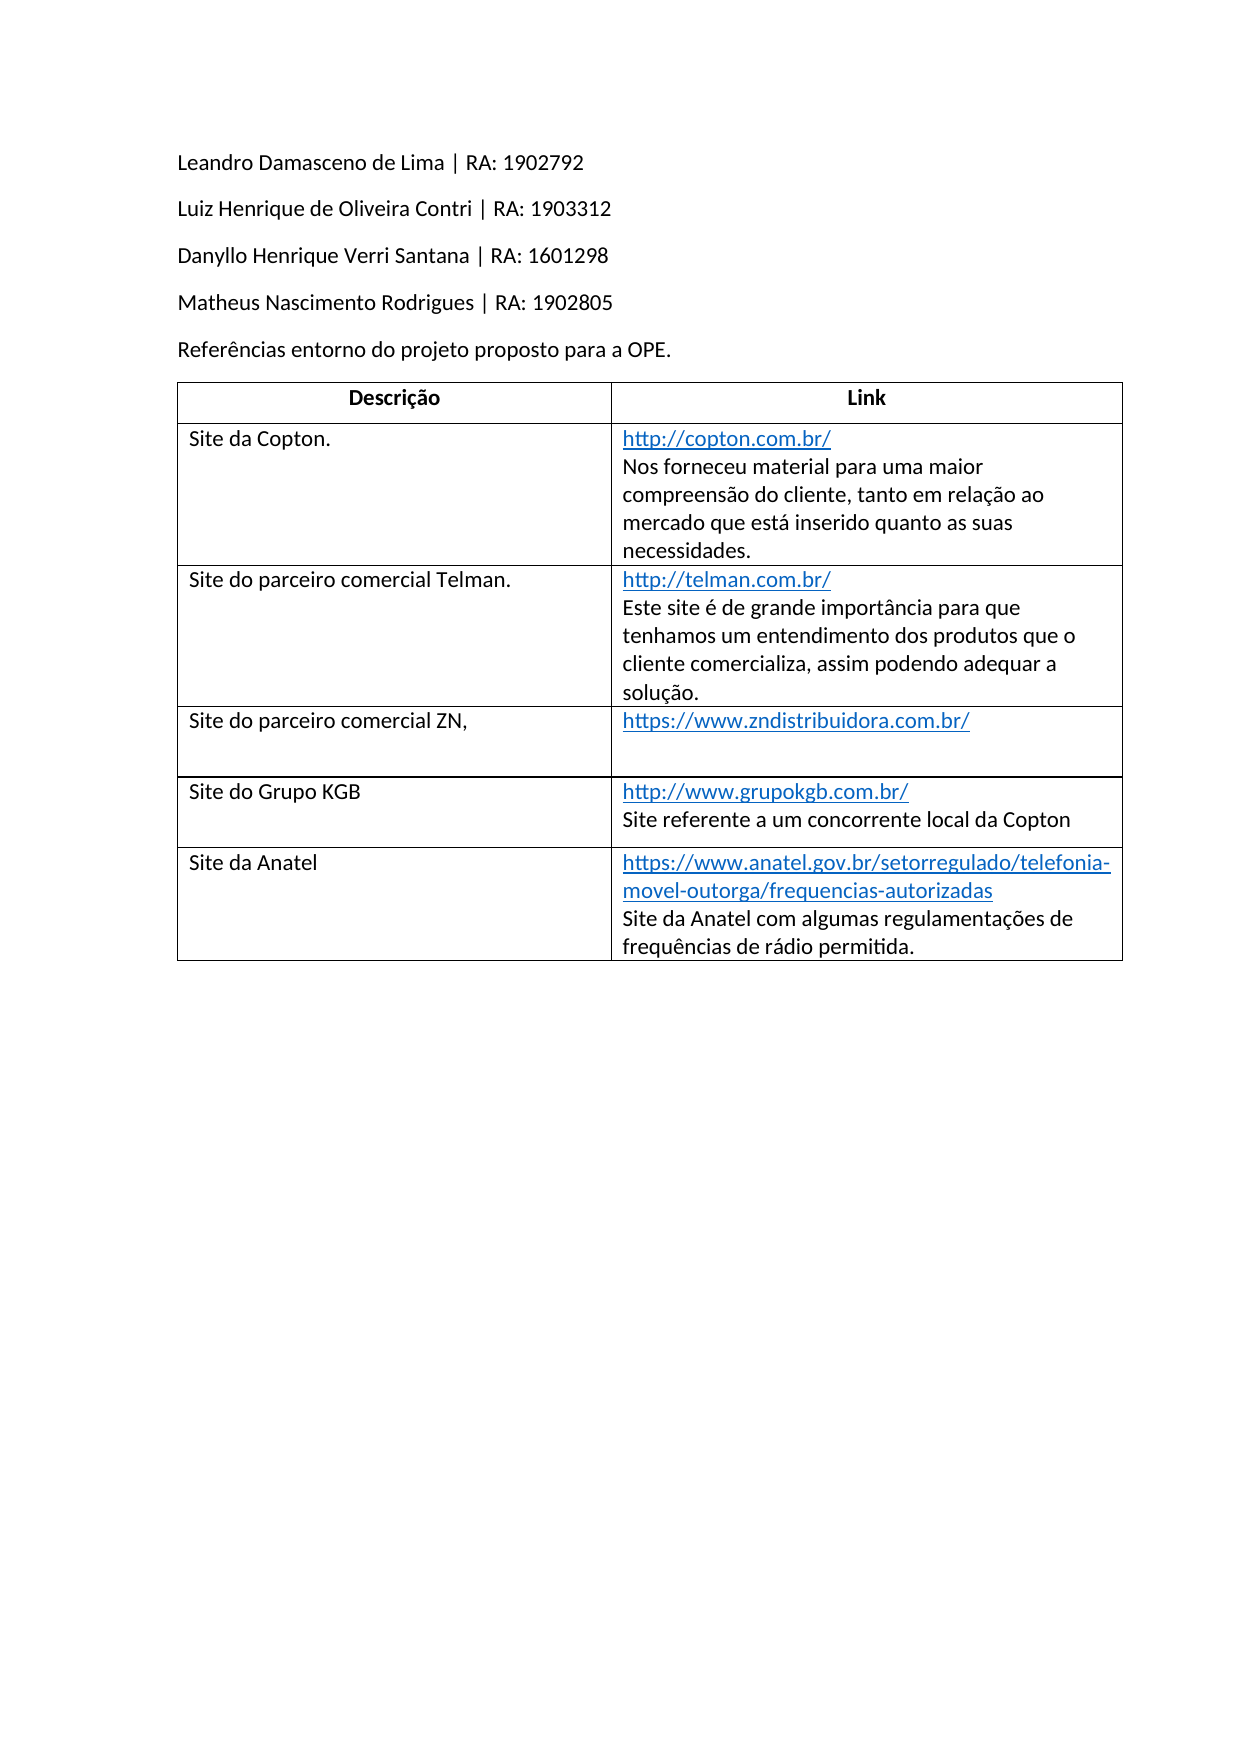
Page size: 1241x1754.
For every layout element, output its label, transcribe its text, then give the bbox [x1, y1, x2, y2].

table_cell http://www.grupokgb.com.br/ Site referente a um concorrente local da Copton [612, 778, 1122, 847]
table_header Descrição [178, 383, 611, 423]
text Leandro Damasceno de Lima | RA: 1902792 [177, 148, 1063, 176]
table_cell http://telman.com.br/ Este site é de grande importância para que tenhamos um entendimento dos produtos que o cliente comercializa, assim podendo adequar a solução. [612, 566, 1122, 706]
table_cell Site do parceiro comercial Telman. [178, 566, 611, 706]
text Referências entorno do projeto proposto para a OPE. [177, 335, 1063, 363]
table_cell Site da Copton. [178, 424, 611, 564]
table_cell Site do parceiro comercial ZN, [178, 707, 611, 776]
table_cell https://www.anatel.gov.br/setorregulado/telefonia-movel-outorga/frequencias-autorizadas Site da Anatel com algumas regulamentações de frequências de rádio permitida. [612, 848, 1122, 960]
table_cell Site do Grupo KGB [178, 778, 611, 847]
text Matheus Nascimento Rodrigues | RA: 1902805 [177, 288, 1063, 316]
table_cell https://www.zndistribuidora.com.br/ [612, 707, 1122, 776]
text Luiz Henrique de Oliveira Contri | RA: 1903312 [177, 194, 1063, 222]
table_cell http://copton.com.br/ Nos forneceu material para uma maior compreensão do cliente, tanto em relação ao mercado que está inserido quanto as suas necessidades. [612, 424, 1122, 564]
table_cell Site da Anatel [178, 848, 611, 960]
text Danyllo Henrique Verri Santana | RA: 1601298 [177, 241, 1063, 269]
table_header Link [612, 383, 1122, 423]
